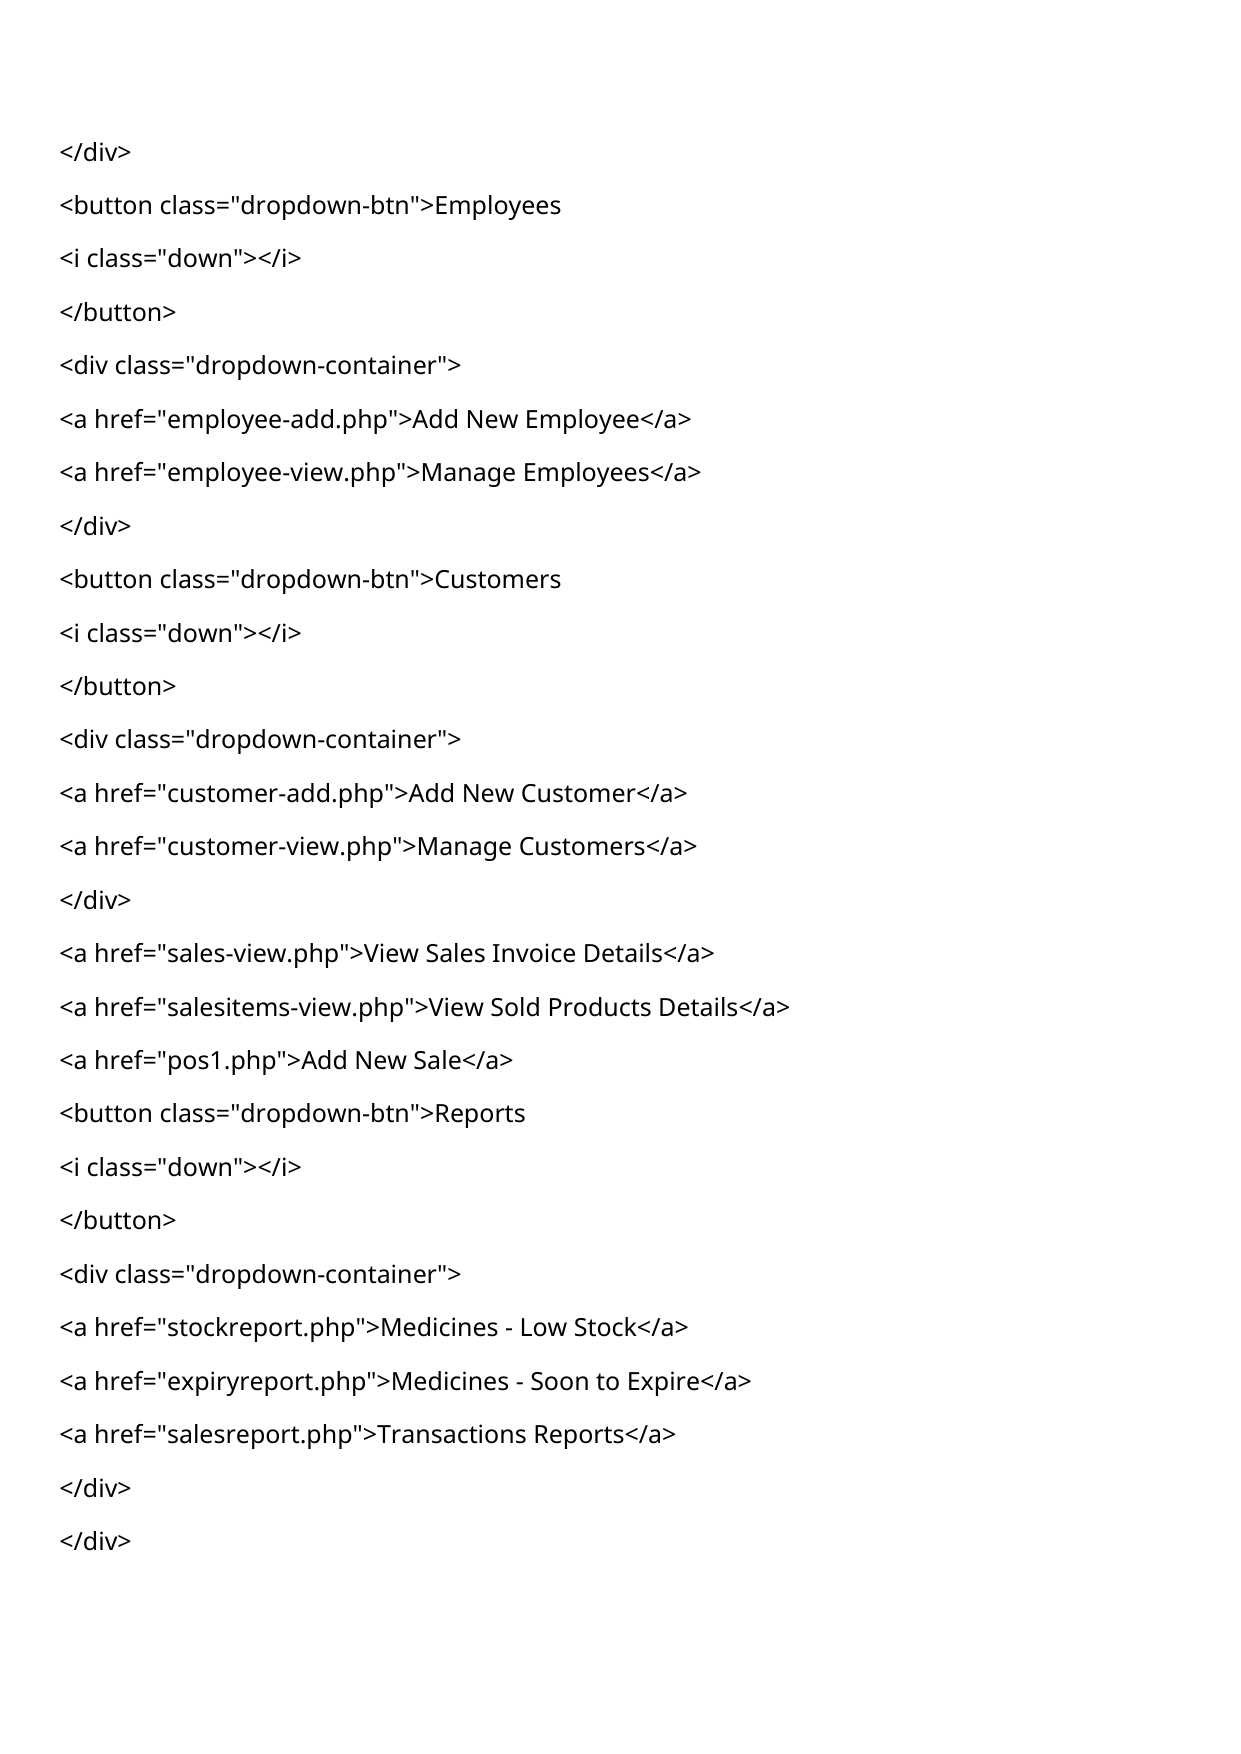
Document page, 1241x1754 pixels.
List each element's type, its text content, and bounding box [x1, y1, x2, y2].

text <a href="customer-view.php">Manage Customers</a> [59, 829, 1181, 863]
text <a href="customer-add.php">Add New Customer</a> [59, 776, 1181, 809]
text </button> [59, 669, 1181, 703]
text <a href="employee-add.php">Add New Employee</a> [59, 401, 1181, 436]
text </div> [59, 1524, 1181, 1558]
text <a href="sales-view.php">View Sales Invoice Details</a> [59, 936, 1181, 970]
text <div class="dropdown-container"> [59, 1256, 1181, 1291]
text <button class="dropdown-btn">Reports [59, 1096, 1181, 1130]
text <div class="dropdown-container"> [59, 722, 1181, 756]
text <a href="expiryreport.php">Medicines - Soon to Expire</a> [59, 1363, 1181, 1397]
text <div class="dropdown-container"> [59, 348, 1181, 382]
text <a href="salesitems-view.php">View Sold Products Details</a> [59, 989, 1181, 1023]
text <a href="stockreport.php">Medicines - Low Stock</a> [59, 1310, 1181, 1344]
text <i class="down"></i> [59, 1149, 1181, 1184]
text </button> [59, 1203, 1181, 1237]
text </div> [59, 1470, 1181, 1504]
text </div> [59, 508, 1181, 542]
text <a href="pos1.php">Add New Sale</a> [59, 1043, 1181, 1077]
text <a href="salesreport.php">Transactions Reports</a> [59, 1417, 1181, 1451]
text <button class="dropdown-btn">Customers [59, 562, 1181, 596]
text </button> [59, 294, 1181, 329]
text </div> [59, 882, 1181, 916]
text <i class="down"></i> [59, 241, 1181, 275]
text <button class="dropdown-btn">Employees [59, 188, 1181, 222]
text </div> [59, 134, 1181, 168]
text <a href="employee-view.php">Manage Employees</a> [59, 455, 1181, 489]
text <i class="down"></i> [59, 615, 1181, 649]
